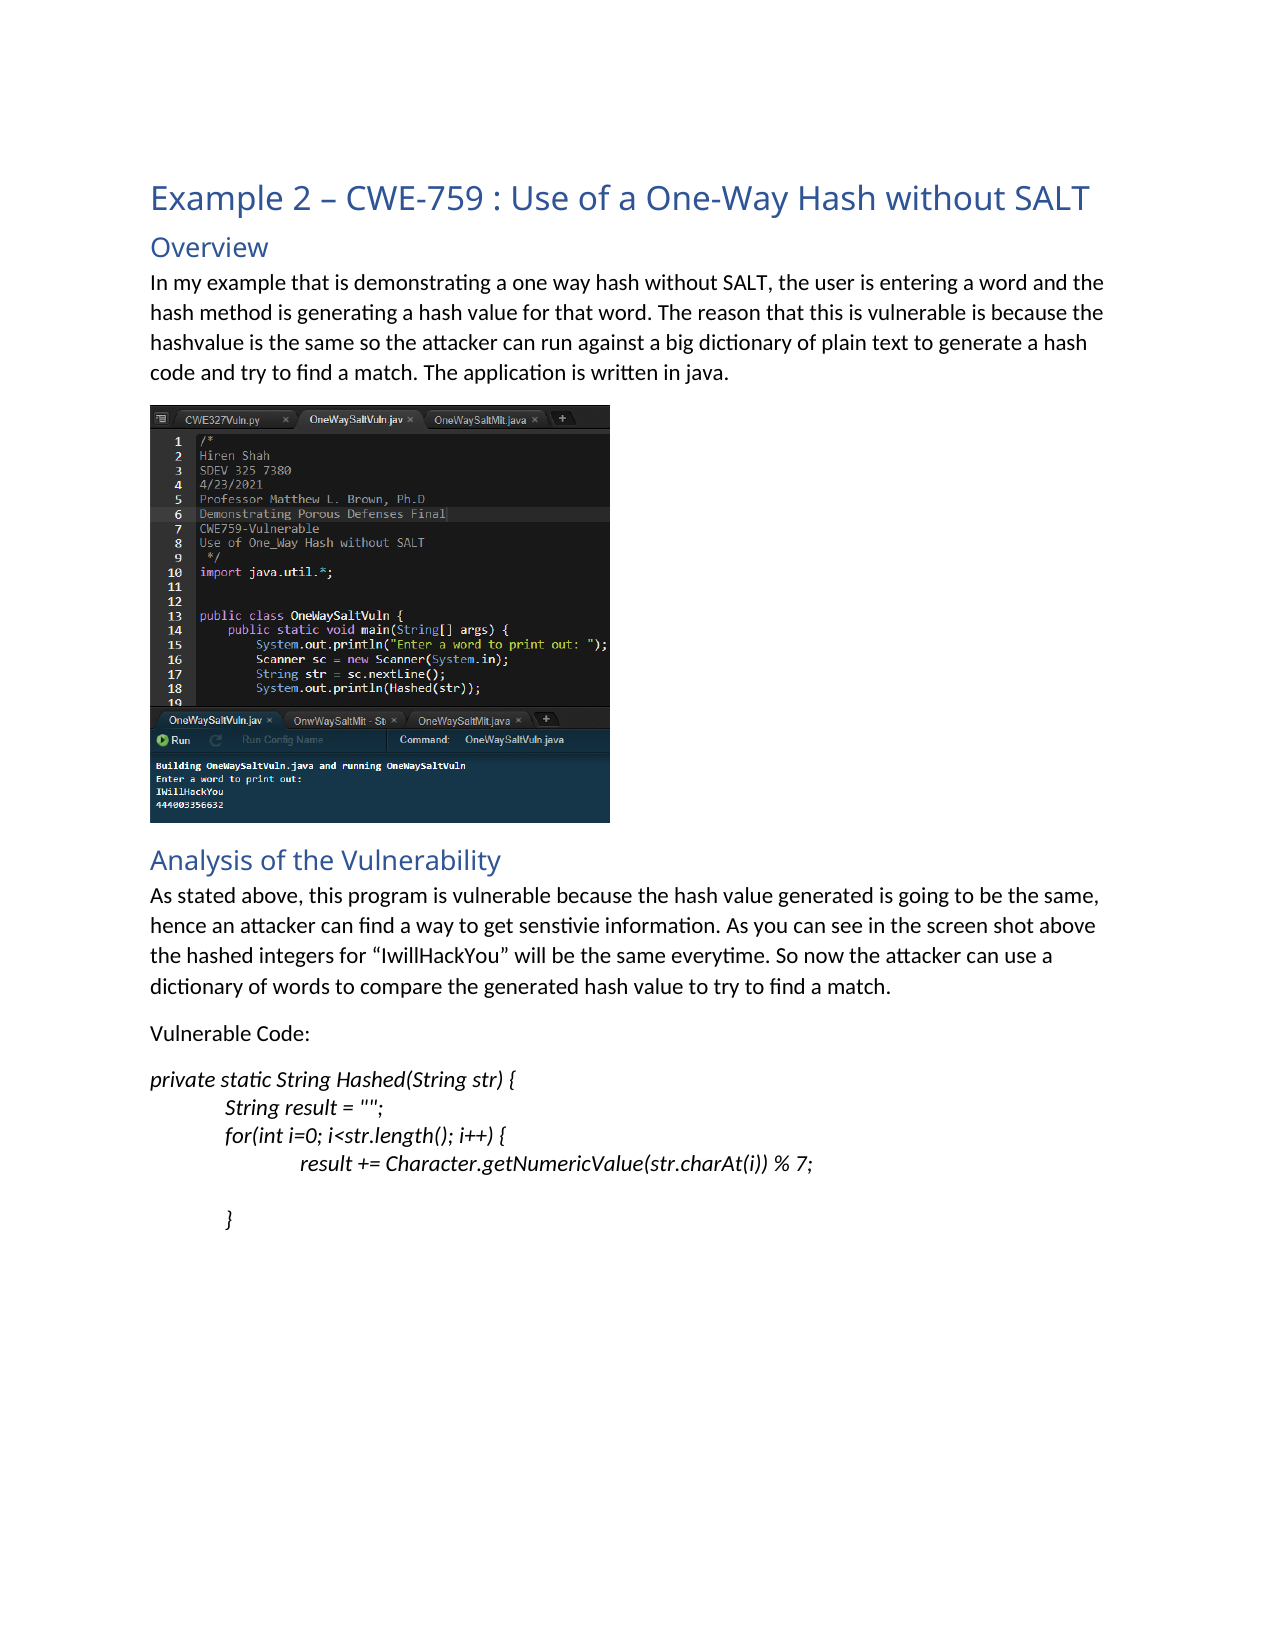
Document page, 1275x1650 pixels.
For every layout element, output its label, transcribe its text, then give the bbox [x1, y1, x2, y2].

text for(int i=0; i<str.length(); i++) { [150, 1122, 1125, 1149]
subtitle Analysis of the Vulnerability [150, 841, 1125, 878]
subtitle Example 2 – CWE-759 : Use of a One-Way Hash without SALT [150, 175, 1125, 220]
text result += Character.getNumericValue(str.charAt(i)) % 7; [150, 1149, 1125, 1178]
subtitle Overview [150, 228, 1125, 265]
text Vulnerable Code: [150, 1019, 1125, 1047]
text private static String Hashed(String str) { [150, 1066, 1125, 1093]
text } [150, 1206, 1125, 1234]
text String result = ""; [150, 1093, 1125, 1122]
text As stated above, this program is vulnerable because the hash value generated is going to be the same, hence an attacker can find a way to get senstivie information. As you can see in the screen shot above the hashed integers for “IwillHackYou” will be the same everytime. So now the attacker can use a dictionary of words to compare the generated hash value to try to find a match. [150, 881, 1125, 1000]
picture [150, 405, 610, 823]
text In my example that is demonstrating a one way hash without SALT, the user is entering a word and the hash method is generating a hash value for that word. The reason that this is vulnerable is because the hashvalue is the same so the attacker can run against a big dictionary of plain text to generate a hash code and try to find a match. The application is written in java. [150, 268, 1125, 387]
